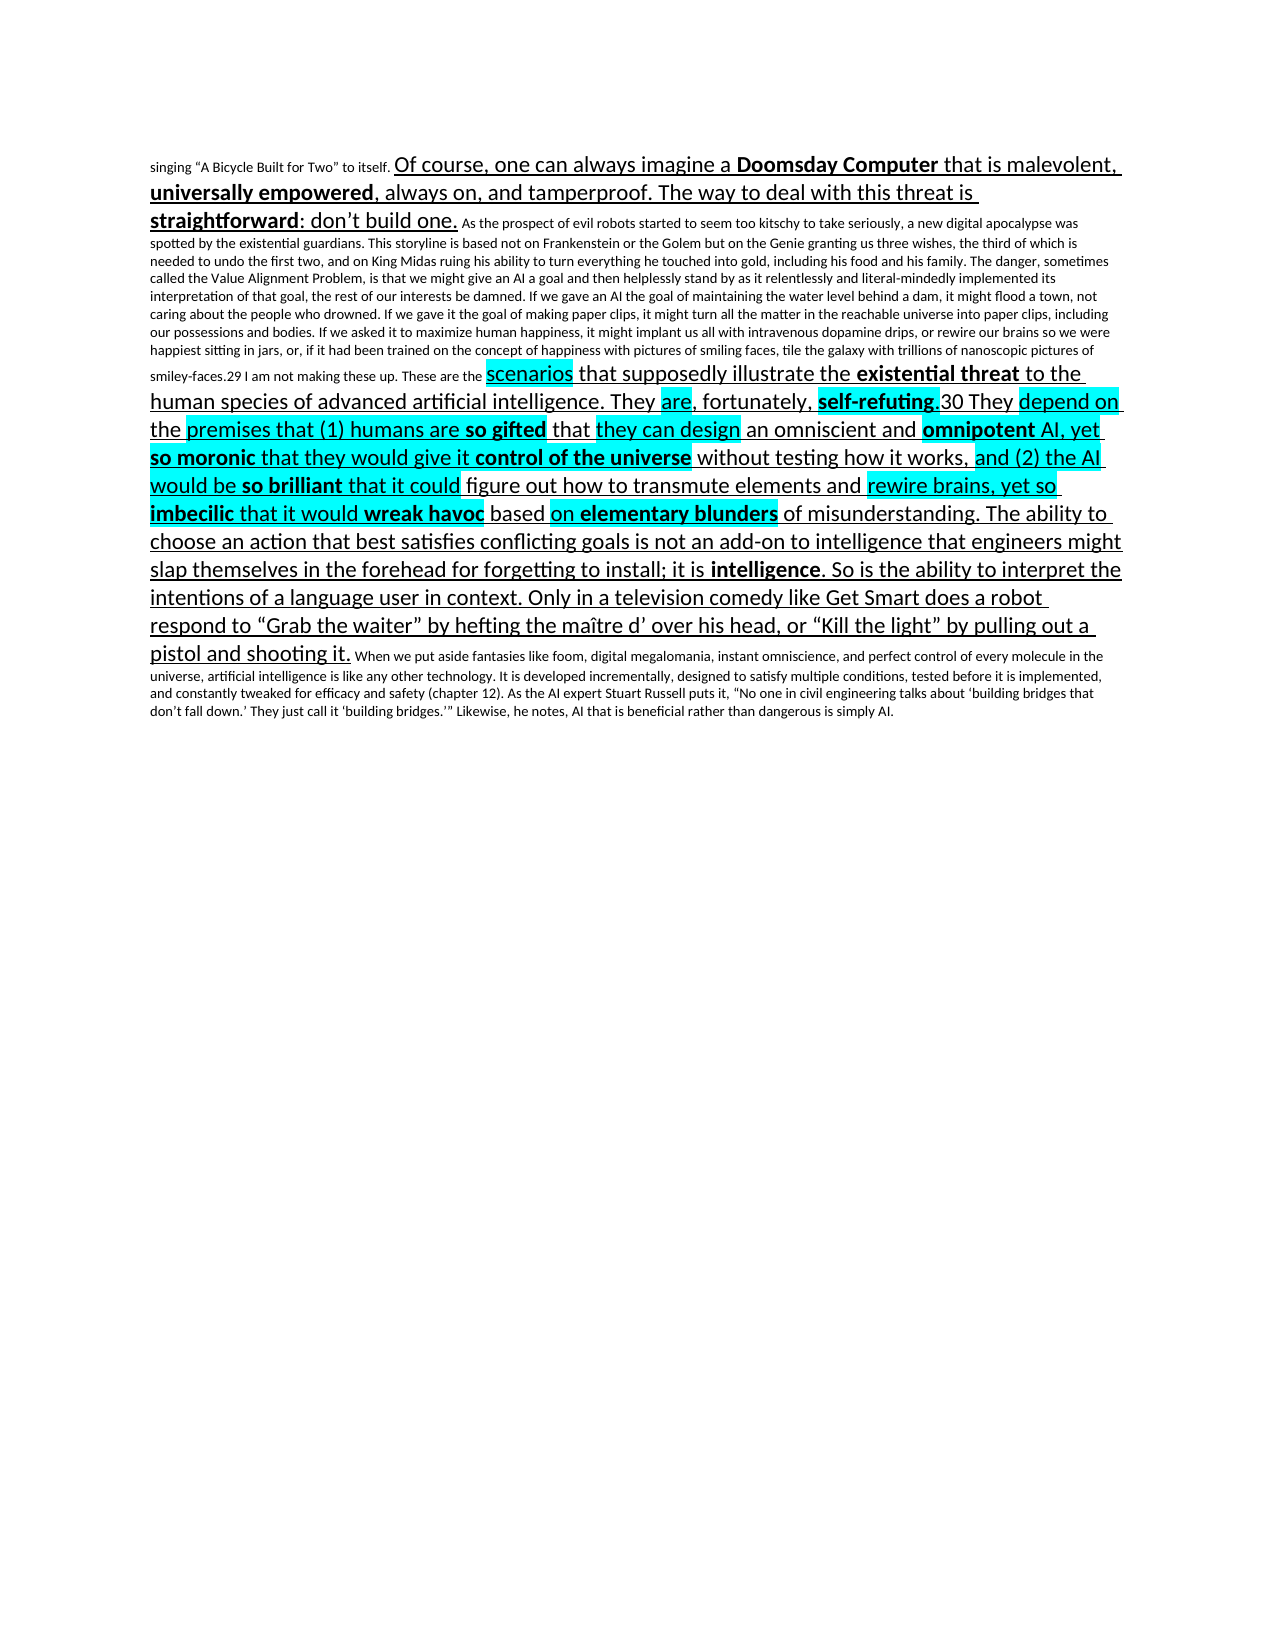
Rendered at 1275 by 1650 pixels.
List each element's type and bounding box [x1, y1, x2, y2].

text [150, 150, 1125, 720]
